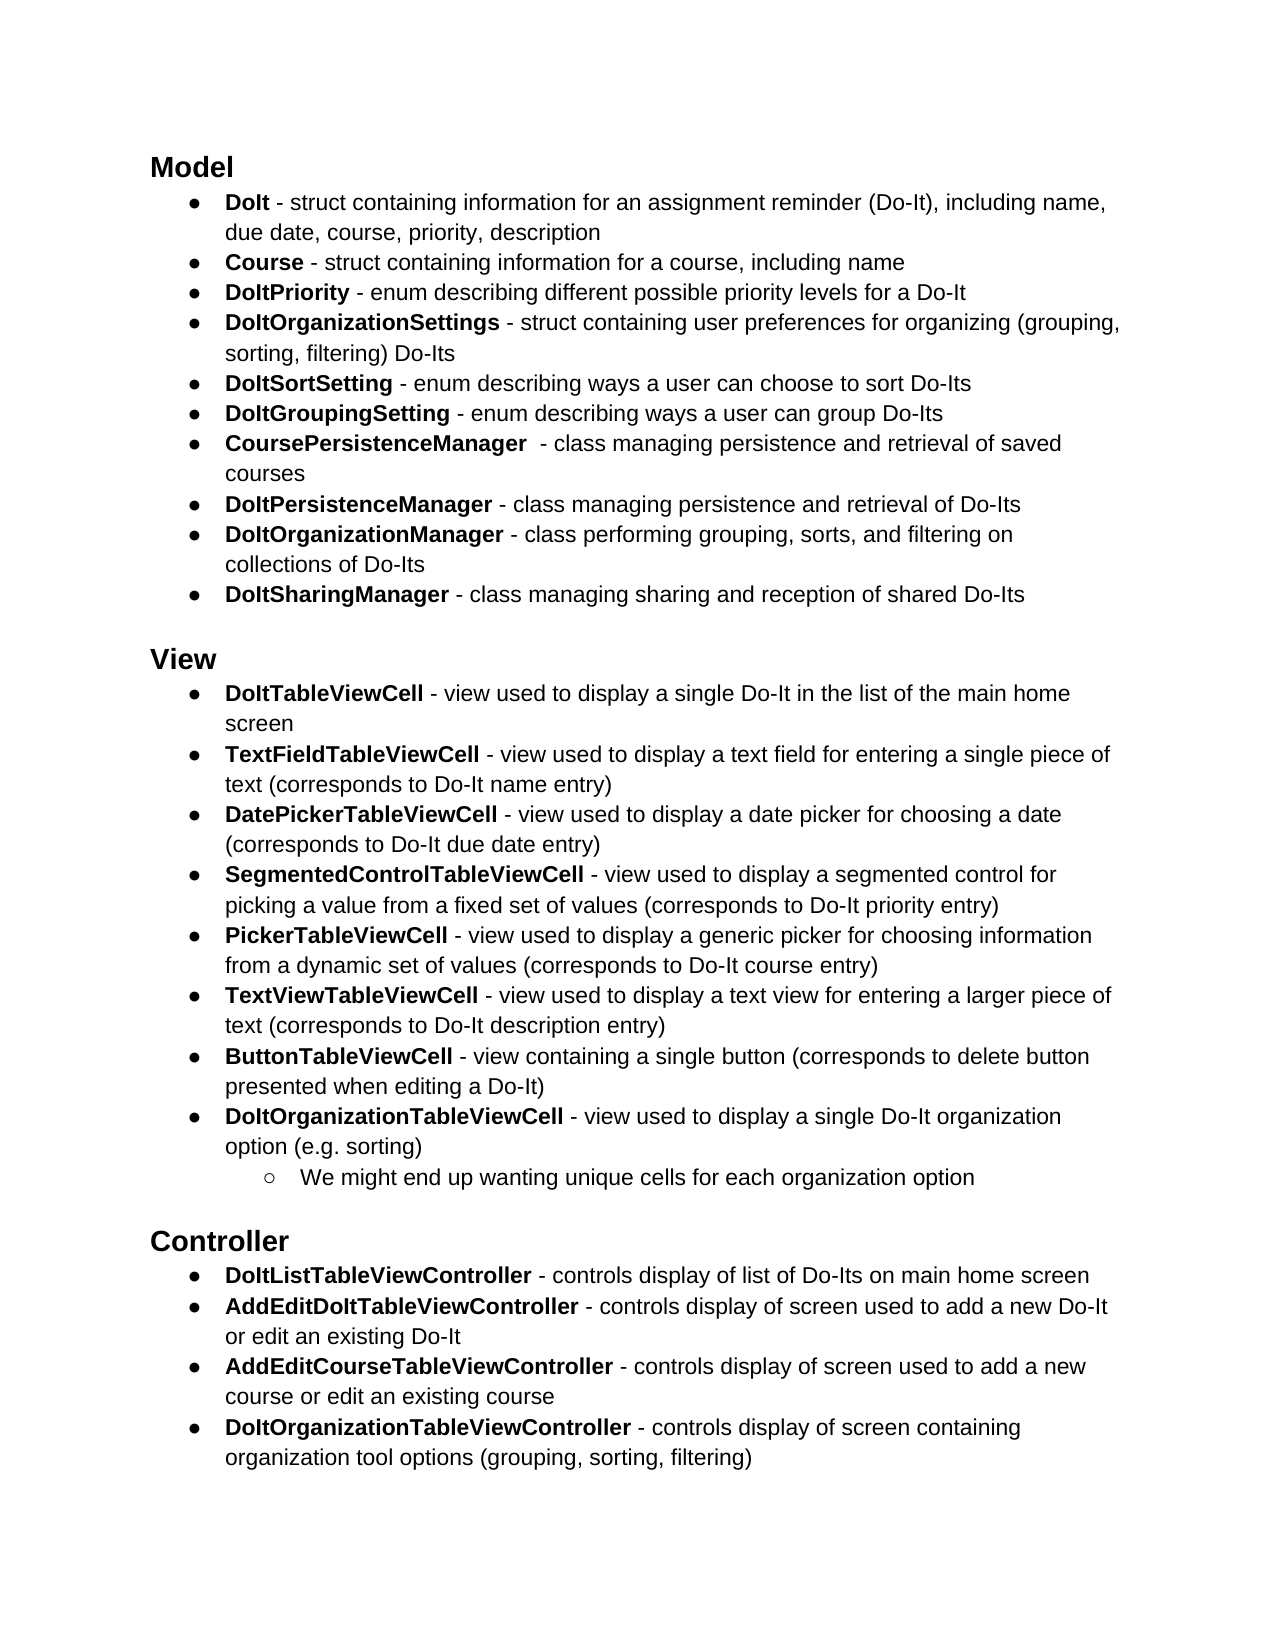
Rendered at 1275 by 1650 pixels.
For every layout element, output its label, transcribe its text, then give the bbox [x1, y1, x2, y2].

list DoItSharingManager - class managing sharing and reception of shared Do-Its [187, 581, 1125, 608]
list DoItGroupingSetting - enum describing ways a user can group Do-Its [187, 400, 1125, 426]
text View [150, 642, 1125, 675]
list Course - struct containing information for a course, including name [187, 249, 1125, 275]
list DatePickerTableViewCell - view used to display a date picker for choosing a date (corresponds to Do-It due date entry) [187, 801, 1125, 858]
list DoItOrganizationManager - class performing grouping, sorts, and filtering on collections of Do-Its [187, 521, 1125, 577]
list SegmentedControlTableViewCell - view used to display a segmented control for picking a value from a fixed set of values (corresponds to Do-It priority entry) [187, 861, 1125, 918]
list TextFieldTableViewCell - view used to display a text field for entering a single piece of text (corresponds to Do-It name entry) [187, 741, 1125, 797]
list DoItOrganizationSettings - struct containing user preferences for organizing (grouping, sorting, filtering) Do-Its [187, 309, 1125, 366]
list DoItTableViewCell - view used to display a single Do-It in the list of the main home screen [187, 680, 1125, 737]
list DoItPersistenceManager - class managing persistence and retrieval of Do-Its [187, 491, 1125, 517]
list PickerTableViewCell - view used to display a generic picker for choosing information from a dynamic set of values (corresponds to Do-It course entry) [187, 922, 1125, 978]
list DoItListTableViewController - controls display of list of Do-Its on main home screen [187, 1262, 1125, 1289]
list DoItSortSetting - enum describing ways a user can choose to sort Do-Its [187, 370, 1125, 396]
list AddEditCourseTableViewController - controls display of screen used to add a new course or edit an existing course [187, 1353, 1125, 1410]
list DoItOrganizationTableViewCell - view used to display a single Do-It organization option (e.g. sorting) [187, 1103, 1125, 1160]
list CoursePersistenceManager - class managing persistence and retrieval of saved courses [187, 430, 1125, 487]
list DoItOrganizationTableViewController - controls display of screen containing organization tool options (grouping, sorting, filtering) [187, 1413, 1125, 1470]
text Model [150, 150, 1125, 183]
list AddEditDoItTableViewController - controls display of screen used to add a new Do-It or edit an existing Do-It [187, 1293, 1125, 1349]
list TextViewTableViewCell - view used to display a text view for entering a larger piece of text (corresponds to Do-It description entry) [187, 982, 1125, 1039]
text Controller [150, 1224, 1125, 1257]
list DoIt - struct containing information for an assignment reminder (Do-It), including name, due date, course, priority, description [187, 188, 1125, 245]
list DoItPriority - enum describing different possible priority levels for a Do-It [187, 279, 1125, 306]
list We might end up wanting unique cells for each organization option [262, 1163, 1125, 1190]
list ButtonTableViewCell - view containing a single button (corresponds to delete button presented when editing a Do-It) [187, 1043, 1125, 1099]
